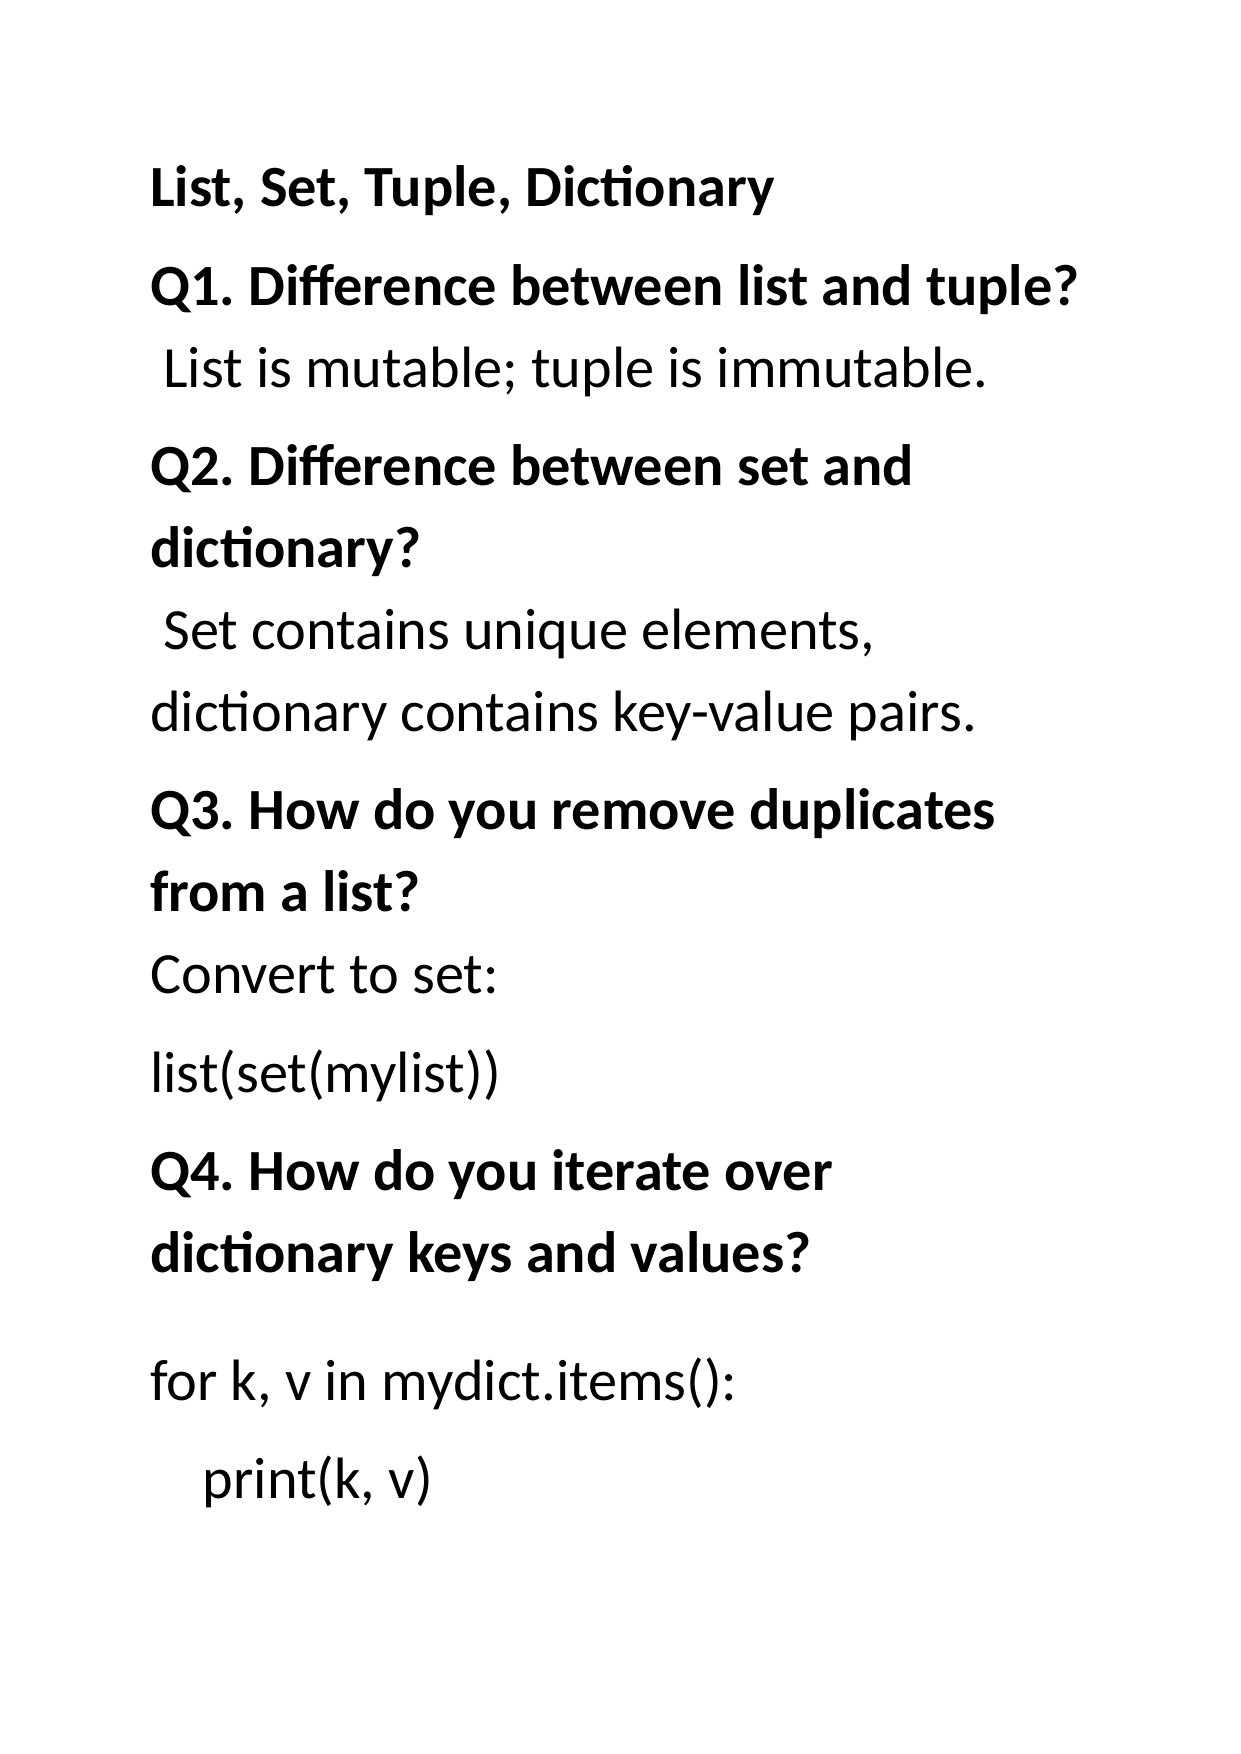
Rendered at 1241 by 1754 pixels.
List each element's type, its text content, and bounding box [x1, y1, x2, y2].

text Q2. Difference between set and dictionary? Set contains unique elements, dictionary contains key-value pairs. [150, 429, 1090, 746]
text Q1. Difference between list and tuple? List is mutable; tuple is immutable. [150, 248, 1090, 402]
text List, Set, Tuple, Dictionary [150, 150, 1090, 221]
text list(set(mylist)) [150, 1035, 1090, 1107]
text print(k, v) [150, 1442, 1090, 1513]
text Q4. How do you iterate over dictionary keys and values? [150, 1134, 1090, 1322]
text Q3. How do you remove duplicates from a list? Convert to set: [150, 773, 1090, 1008]
text for k, v in mydict.items(): [150, 1343, 1090, 1414]
